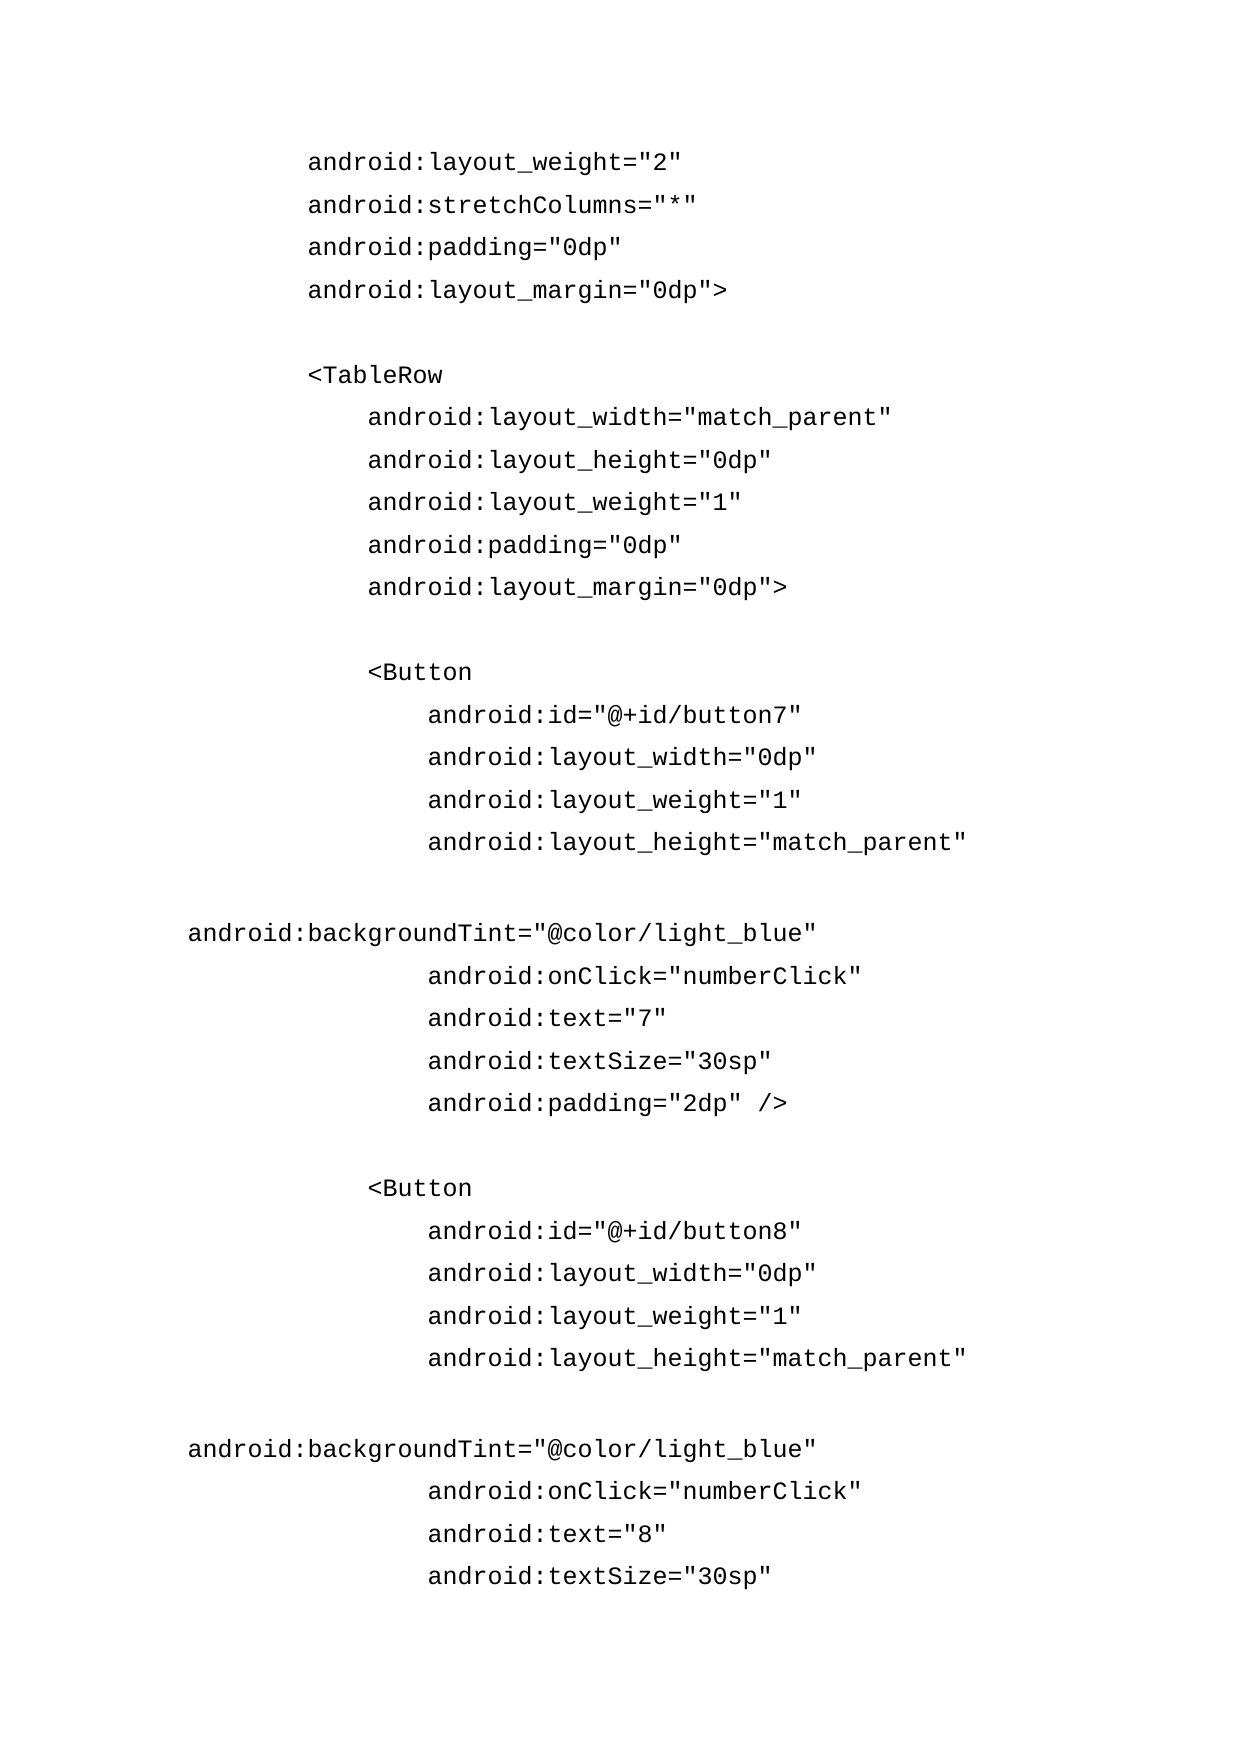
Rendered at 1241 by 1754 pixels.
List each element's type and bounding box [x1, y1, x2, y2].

text [187, 150, 1053, 1592]
